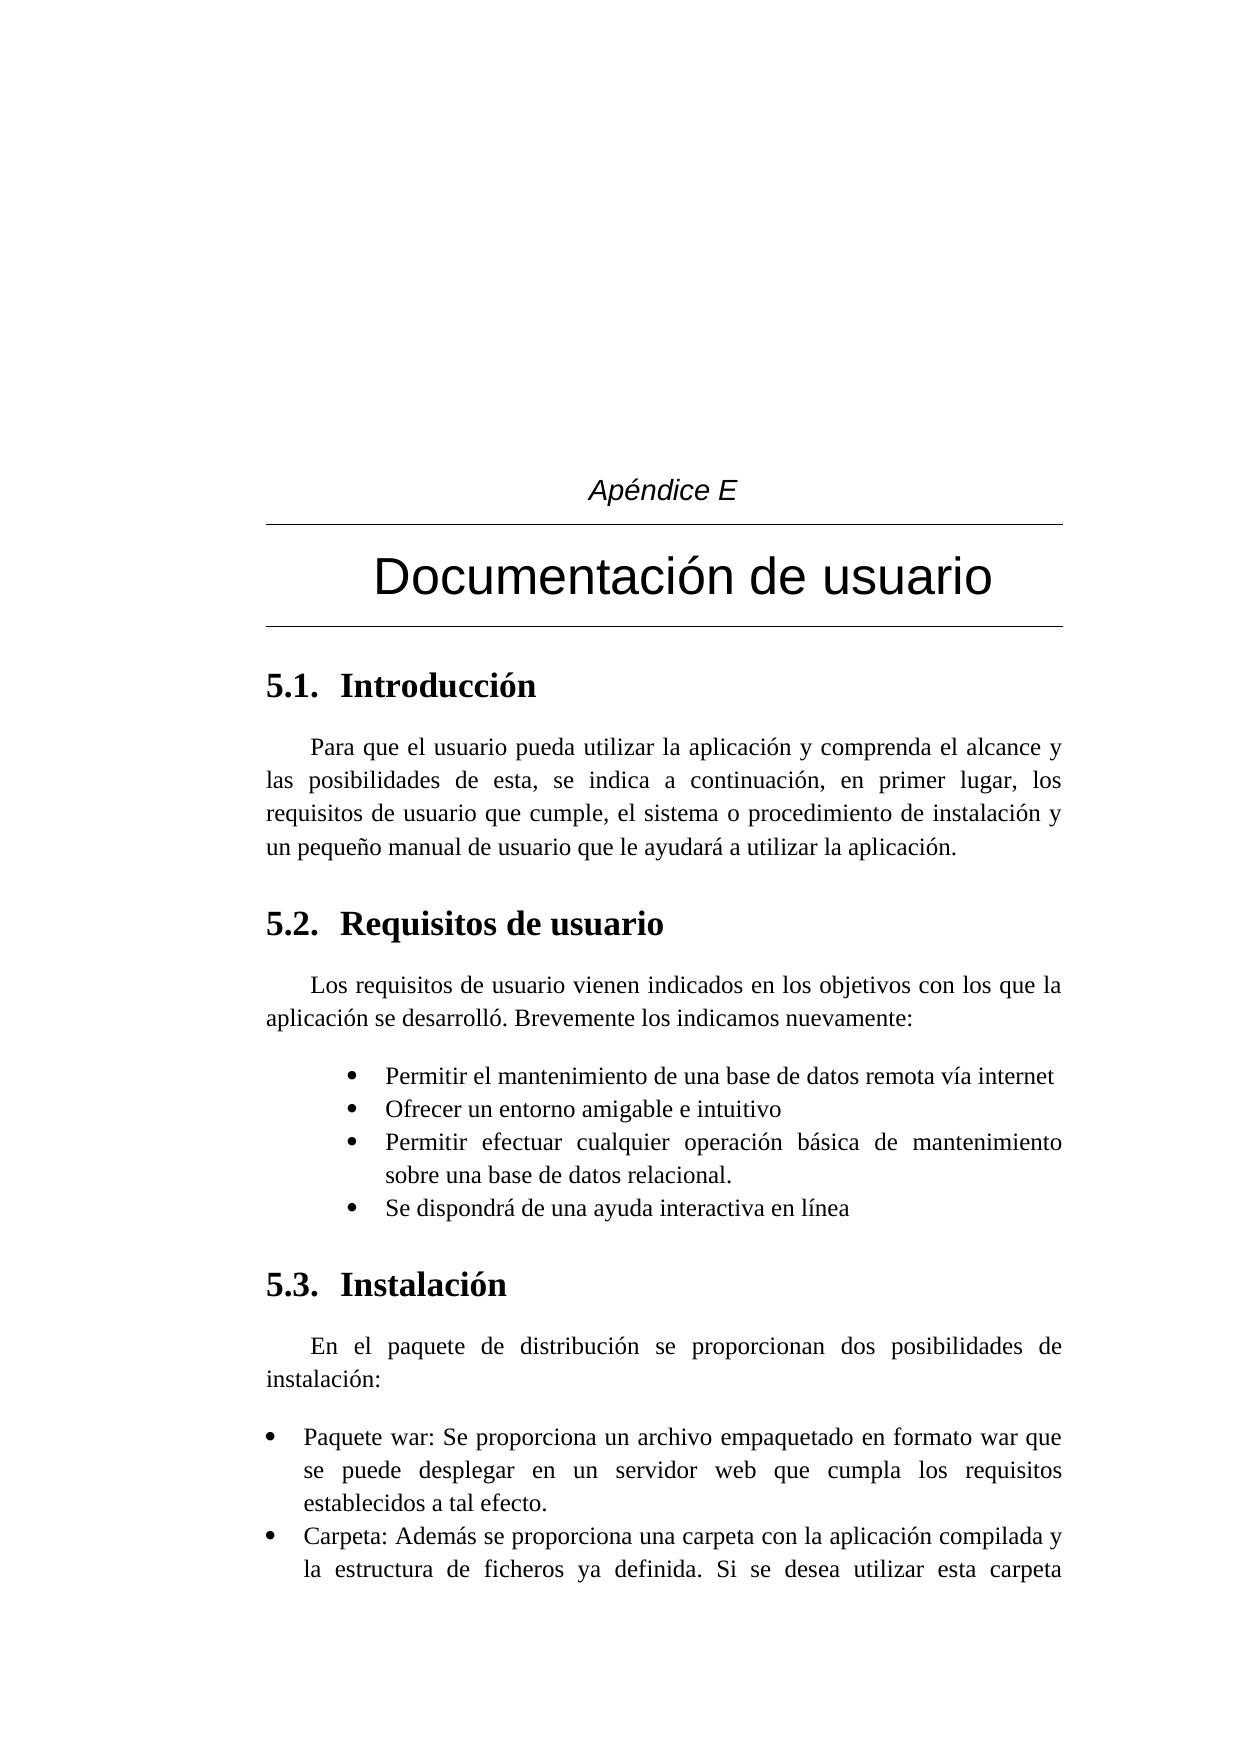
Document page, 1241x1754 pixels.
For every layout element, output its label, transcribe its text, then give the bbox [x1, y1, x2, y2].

list Ofrecer un entorno amigable e intuitivo [348, 1094, 1063, 1123]
title Apéndice E [266, 473, 1063, 506]
subtitle Documentación de usuario [266, 525, 1063, 626]
list Permitir el mantenimiento de una base de datos remota vía internet [348, 1061, 1063, 1089]
list Permitir efectuar cualquier operación básica de mantenimiento sobre una base de datos relacional. [348, 1127, 1063, 1189]
text En el paquete de distribución se proporcionan dos posibilidades de instalación: [266, 1331, 1063, 1393]
list Se dispondrá de una ayuda interactiva en línea [348, 1193, 1063, 1222]
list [266, 1521, 1063, 1583]
text Para que el usuario pueda utilizar la aplicación y comprenda el alcance y las posibilidades de esta, se indica a continuación, en primer lugar, los requisitos de usuario que cumple, el sistema o procedimiento de instalación y un pequeño manual de usuario que le ayudará a utilizar la aplicación. [266, 732, 1063, 860]
text Los requisitos de usuario vienen indicados en los objetivos con los que la aplicación se desarrolló. Brevemente los indicamos nuevamente: [266, 970, 1063, 1032]
subtitle Instalación [266, 1263, 1063, 1304]
subtitle Requisitos de usuario [266, 902, 1063, 943]
list Paquete war: Se proporciona un archivo empaquetado en formato war que se puede desplegar en un servidor web que cumpla los requisitos establecidos a tal efecto. [266, 1422, 1063, 1517]
subtitle Introducción [266, 665, 1063, 706]
